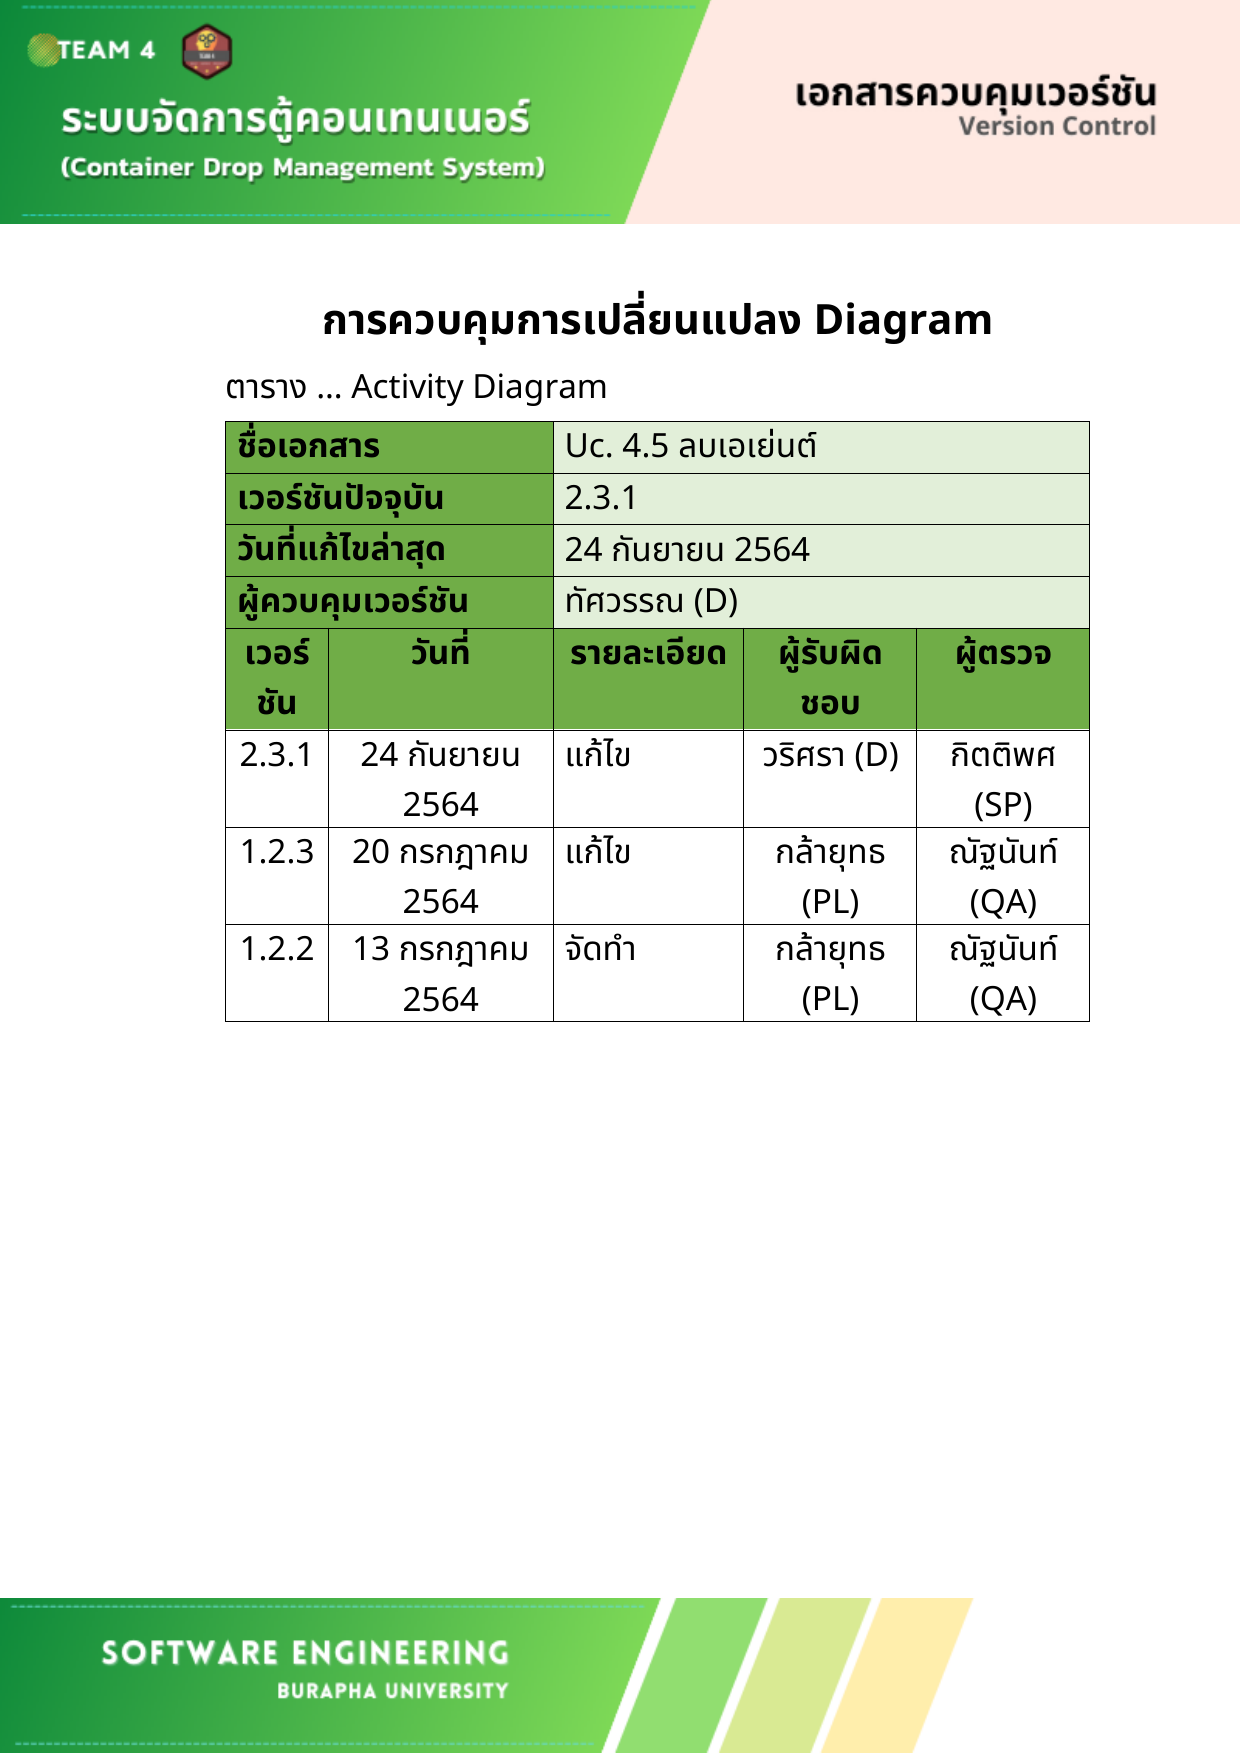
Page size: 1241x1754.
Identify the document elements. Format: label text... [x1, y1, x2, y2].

table_cell เวอร์ชัน [226, 629, 328, 729]
table_cell วันที่ [329, 629, 553, 729]
table_cell 1.2.3 [226, 828, 328, 924]
table_cell 2.3.1 [226, 731, 328, 827]
table_cell รายละเอียด [554, 629, 743, 729]
text ตาราง … Activity Diagram [225, 363, 1090, 414]
table_cell 1.2.2 [226, 925, 328, 1021]
table_cell 20 กรกฎาคม 2564 [329, 828, 553, 924]
table_header Uc. 4.5 ลบเอเย่นต์ [554, 422, 1089, 473]
table_cell ณัฐนันท์ (QA) [917, 925, 1089, 1021]
table_cell ผู้ตรวจ [917, 629, 1089, 729]
picture [0, 0, 1240, 224]
table_cell แก้ไข [554, 731, 743, 827]
table_cell กิตติพศ (SP) [917, 731, 1089, 827]
table_cell ผู้รับผิดชอบ [744, 629, 916, 729]
table_cell กล้ายุทธ (PL) [744, 925, 916, 1021]
table_cell ผู้ควบคุมเวอร์ชัน [226, 577, 553, 628]
table_cell กล้ายุทธ (PL) [744, 828, 916, 924]
table_cell วริศรา (D) [744, 731, 916, 827]
table_cell จัดทำ [554, 925, 743, 1021]
text การควบคุมการเปลี่ยนแปลง Diagram [225, 290, 1090, 353]
table_cell ทัศวรรณ (D) [554, 577, 1089, 628]
table_header ชื่อเอกสาร [226, 422, 553, 473]
table_cell 2.3.1 [554, 474, 1089, 524]
table_cell แก้ไข [554, 828, 743, 924]
picture [0, 1598, 1238, 1753]
table_cell วันที่แก้ไขล่าสุด [226, 525, 553, 576]
table_cell เวอร์ชันปัจจุบัน [226, 474, 553, 524]
table_cell 13 กรกฎาคม 2564 [329, 925, 553, 1021]
table_cell 24 กันยายน 2564 [554, 525, 1089, 576]
table_cell 24 กันยายน 2564 [329, 731, 553, 827]
table_cell ณัฐนันท์ (QA) [917, 828, 1089, 924]
